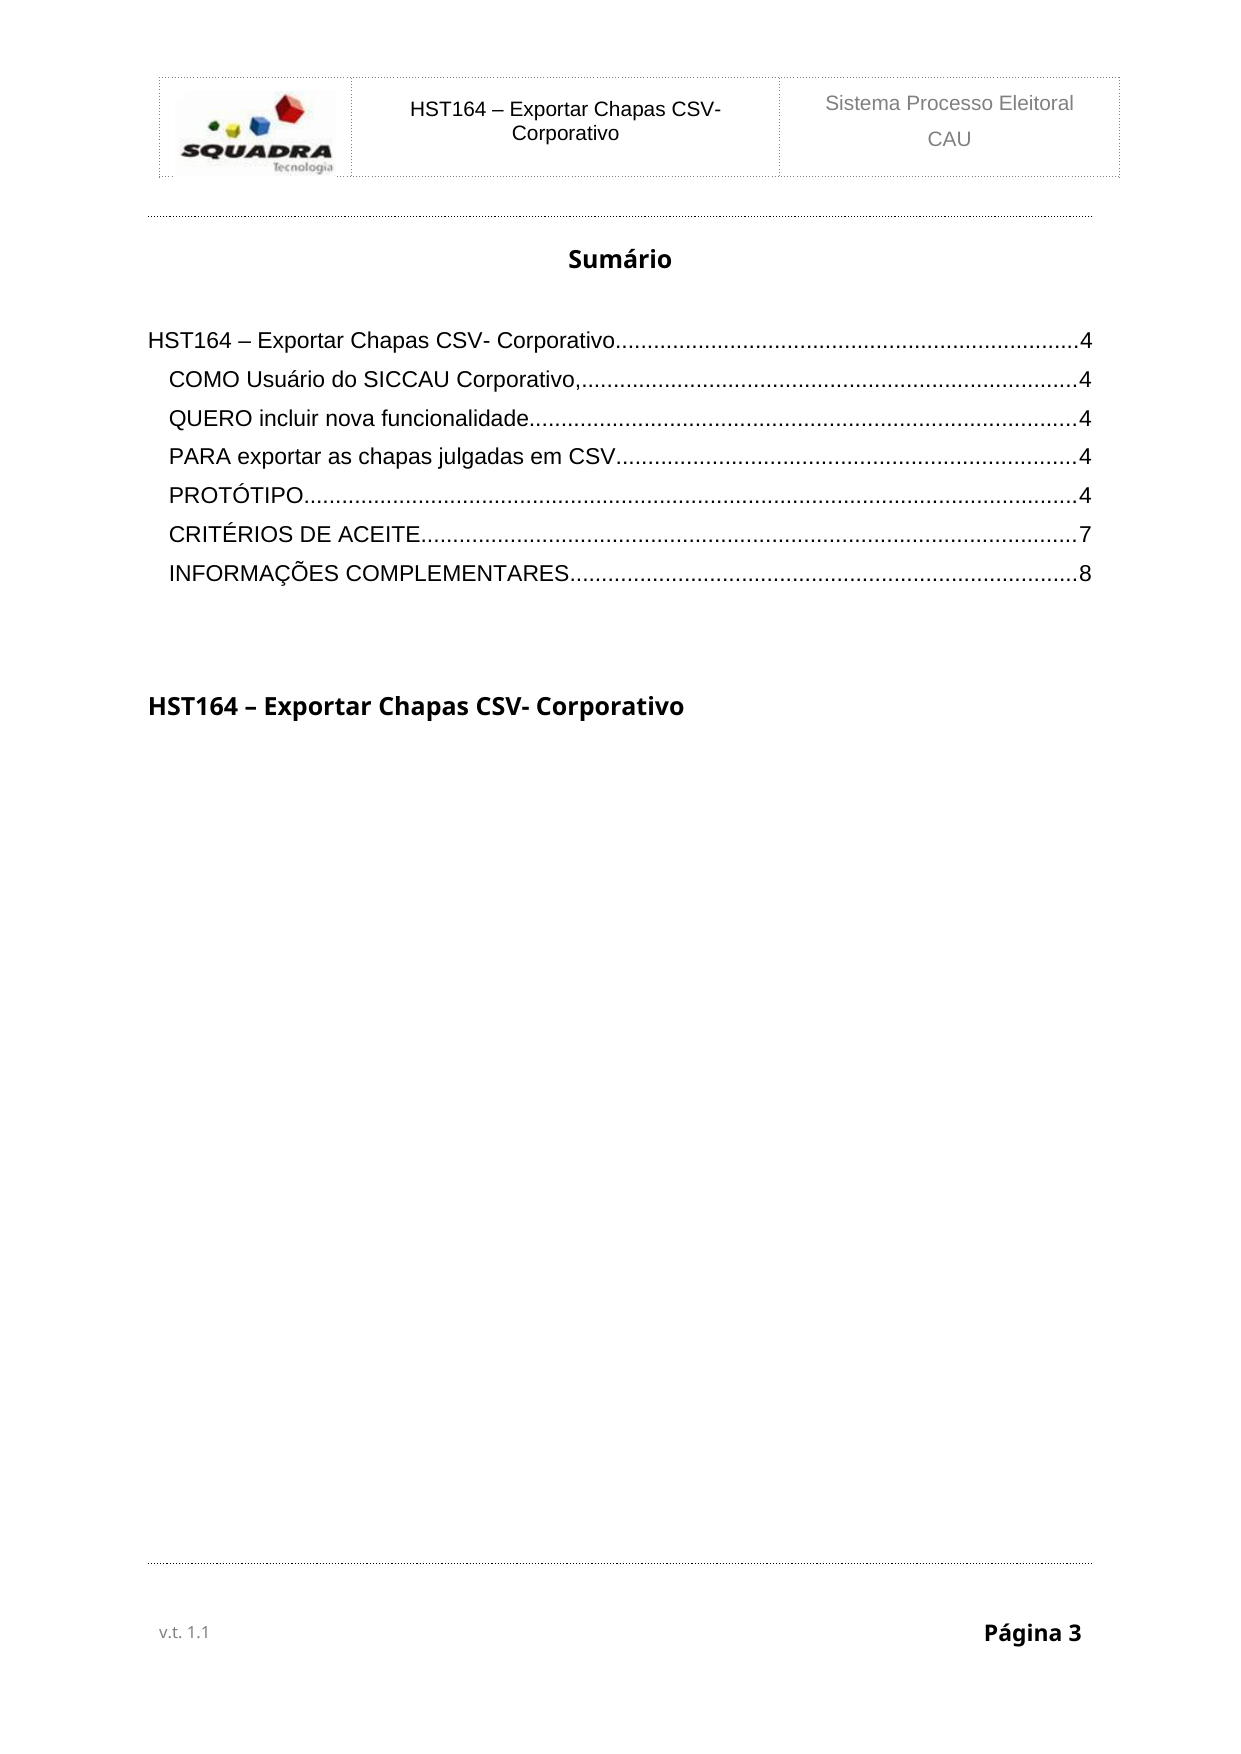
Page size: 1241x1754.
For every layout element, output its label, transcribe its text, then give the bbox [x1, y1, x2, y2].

text Sumário [148, 241, 1092, 275]
text INFORMAÇÕES COMPLEMENTARES 8 [168, 560, 1092, 586]
text HST164 – Exportar Chapas CSV- Corporativo 4 [148, 327, 1092, 353]
picture [175, 90, 336, 177]
text PARA exportar as chapas julgadas em CSV. 4 [168, 443, 1092, 470]
text COMO Usuário do SICCAU Corporativo, 4 [168, 366, 1092, 392]
text CRITÉRIOS DE ACEITE 7 [168, 521, 1092, 547]
text PROTÓTIPO 4 [168, 482, 1092, 508]
text QUERO incluir nova funcionalidade 4 [168, 404, 1092, 431]
